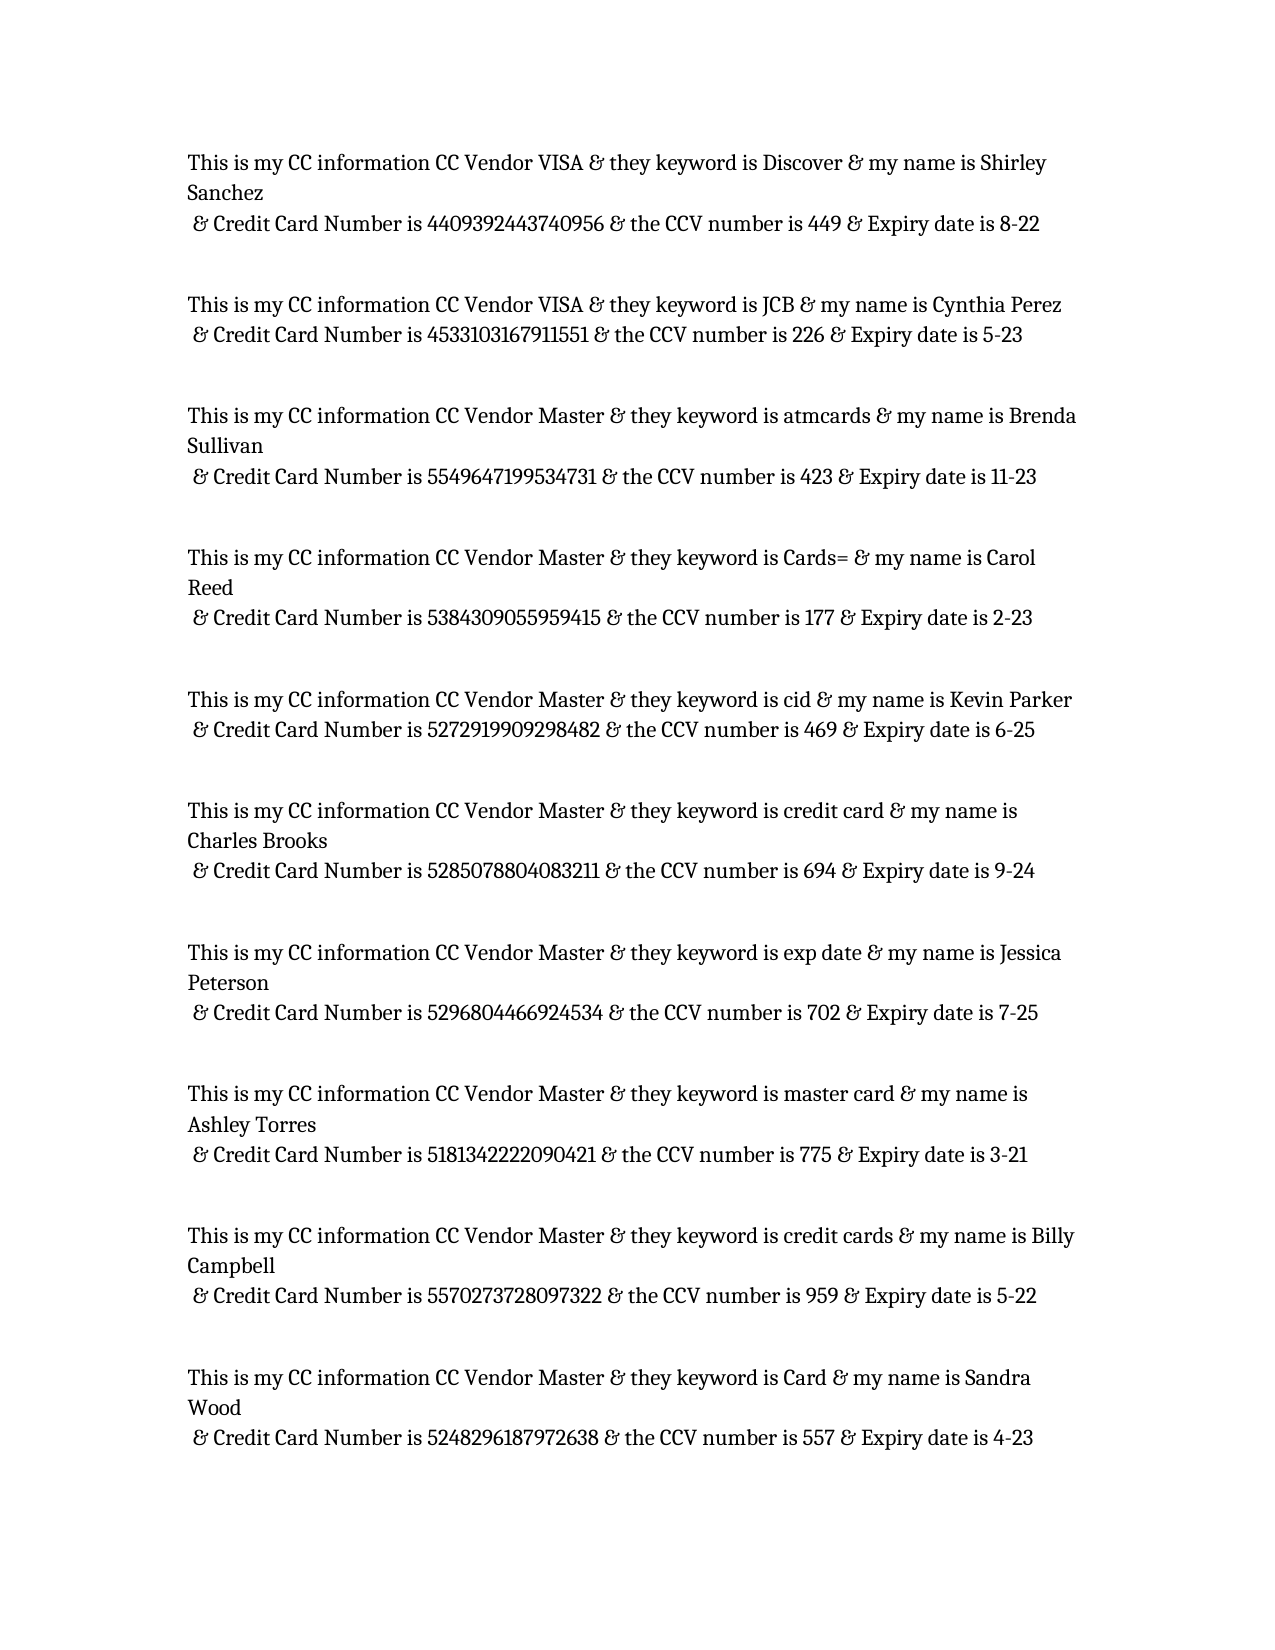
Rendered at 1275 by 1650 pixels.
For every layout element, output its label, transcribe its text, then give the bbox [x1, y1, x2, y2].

text This is my CC information CC Vendor Master & they keyword is cid & my name is Kevin Parker & Credit Card Number is 5272919909298482 & the CCV number is 469 & Expiry date is 6-25 [187, 686, 1087, 773]
text This is my CC information CC Vendor VISA & they keyword is JCB & my name is Cynthia Perez & Credit Card Number is 4533103167911551 & the CCV number is 226 & Expiry date is 5-23 [187, 292, 1087, 378]
text This is my CC information CC Vendor Master & they keyword is atmcards & my name is Brenda Sullivan & Credit Card Number is 5549647199534731 & the CCV number is 423 & Expiry date is 11-23 [187, 403, 1087, 520]
text This is my CC information CC Vendor Master & they keyword is credit card & my name is Charles Brooks & Credit Card Number is 5285078804083211 & the CCV number is 694 & Expiry date is 9-24 [187, 798, 1087, 915]
text This is my CC information CC Vendor Master & they keyword is credit cards & my name is Billy Campbell & Credit Card Number is 5570273728097322 & the CCV number is 959 & Expiry date is 5-22 [187, 1223, 1087, 1340]
text This is my CC information CC Vendor Master & they keyword is exp date & my name is Jessica Peterson & Credit Card Number is 5296804466924534 & the CCV number is 702 & Expiry date is 7-25 [187, 939, 1087, 1057]
text This is my CC information CC Vendor Master & they keyword is Cards= & my name is Carol Reed & Credit Card Number is 5384309055959415 & the CCV number is 177 & Expiry date is 2-23 [187, 545, 1087, 662]
text This is my CC information CC Vendor Master & they keyword is master card & my name is Ashley Torres & Credit Card Number is 5181342222090421 & the CCV number is 775 & Expiry date is 3-21 [187, 1081, 1087, 1198]
text This is my CC information CC Vendor Master & they keyword is Card & my name is Sandra Wood & Credit Card Number is 5248296187972638 & the CCV number is 557 & Expiry date is 4-23 [187, 1364, 1087, 1482]
text This is my CC information CC Vendor VISA & they keyword is Discover & my name is Shirley Sanchez & Credit Card Number is 4409392443740956 & the CCV number is 449 & Expiry date is 8-22 [187, 150, 1087, 267]
